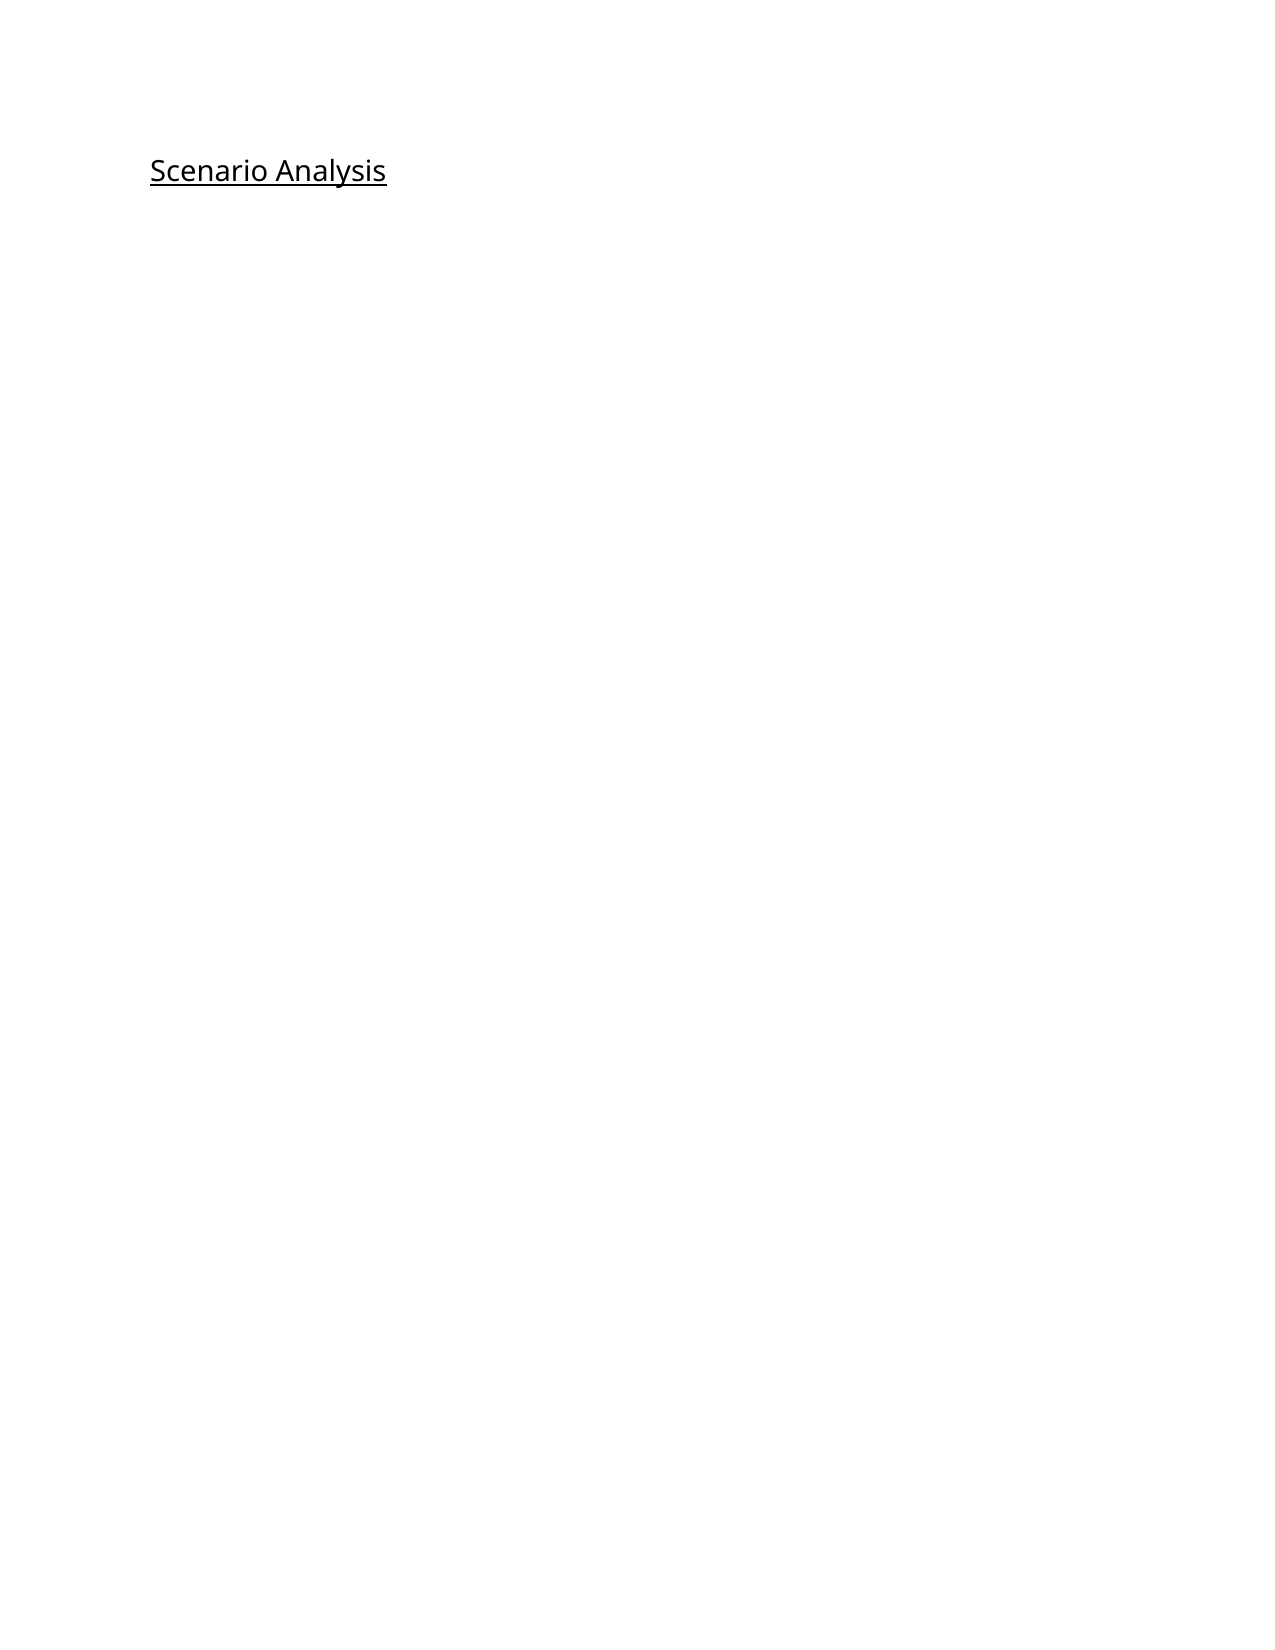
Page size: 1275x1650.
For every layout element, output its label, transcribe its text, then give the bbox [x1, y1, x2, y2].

text Scenario Analysis [150, 150, 1125, 190]
